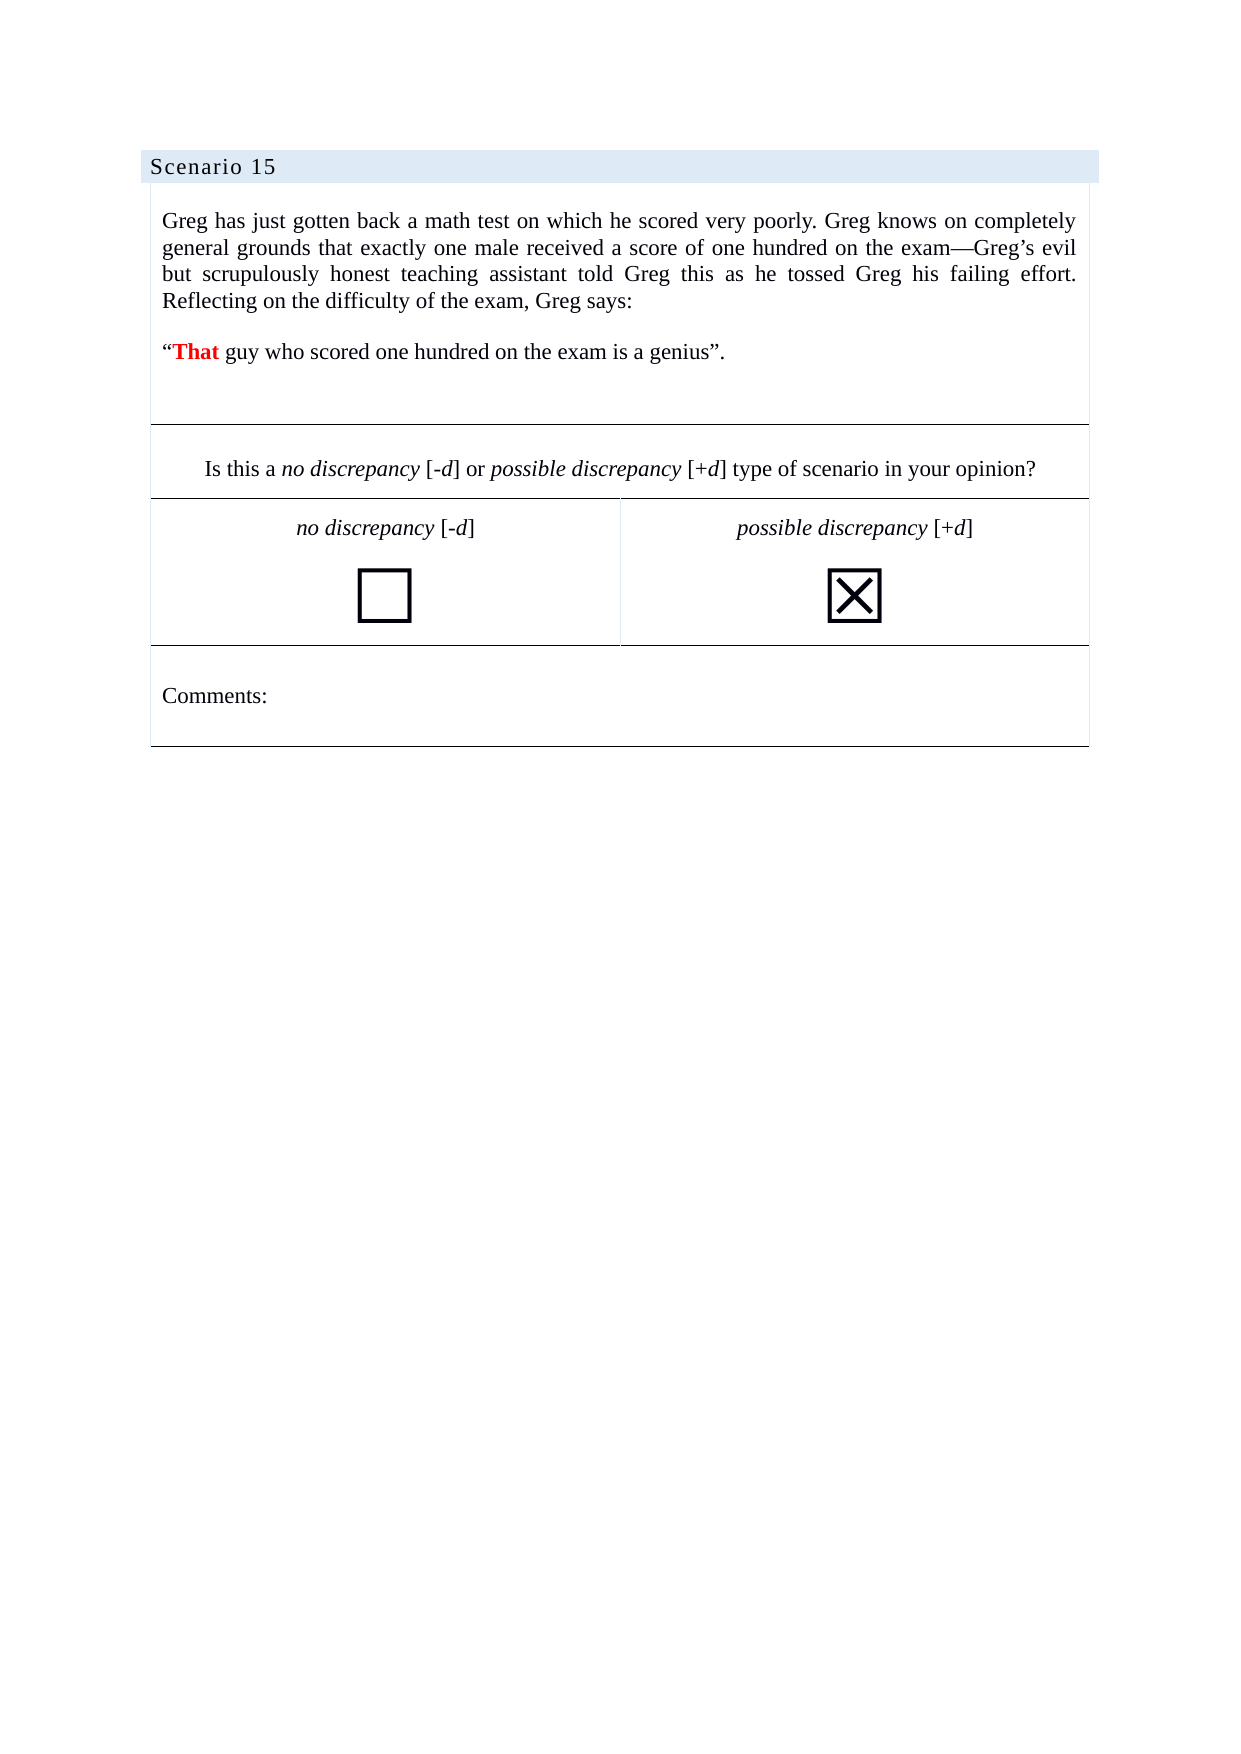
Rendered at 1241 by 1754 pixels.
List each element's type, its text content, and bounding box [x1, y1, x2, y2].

text Scenario 15 [142, 151, 1098, 182]
table_header Greg has just gotten back a math test on which he scored very poorly. Greg knows on completely general grounds that exactly one male received a score of one hundred on the exam—Greg’s evil but scrupulously honest teaching assistant told Greg this as he tossed Greg his failing effort. Reflecting on the difficulty of the exam, Greg says: “That guy who scored one hundred on the exam is a genius”. [151, 183, 1089, 424]
table_cell Comments: [151, 646, 1089, 746]
table_cell no discrepancy [-d] [151, 499, 620, 543]
table_cell possible discrepancy [+d] [621, 499, 1089, 543]
table_cell Is this a no discrepancy [-d] or possible discrepancy [+d] type of scenario in your opinion? [151, 425, 1089, 498]
